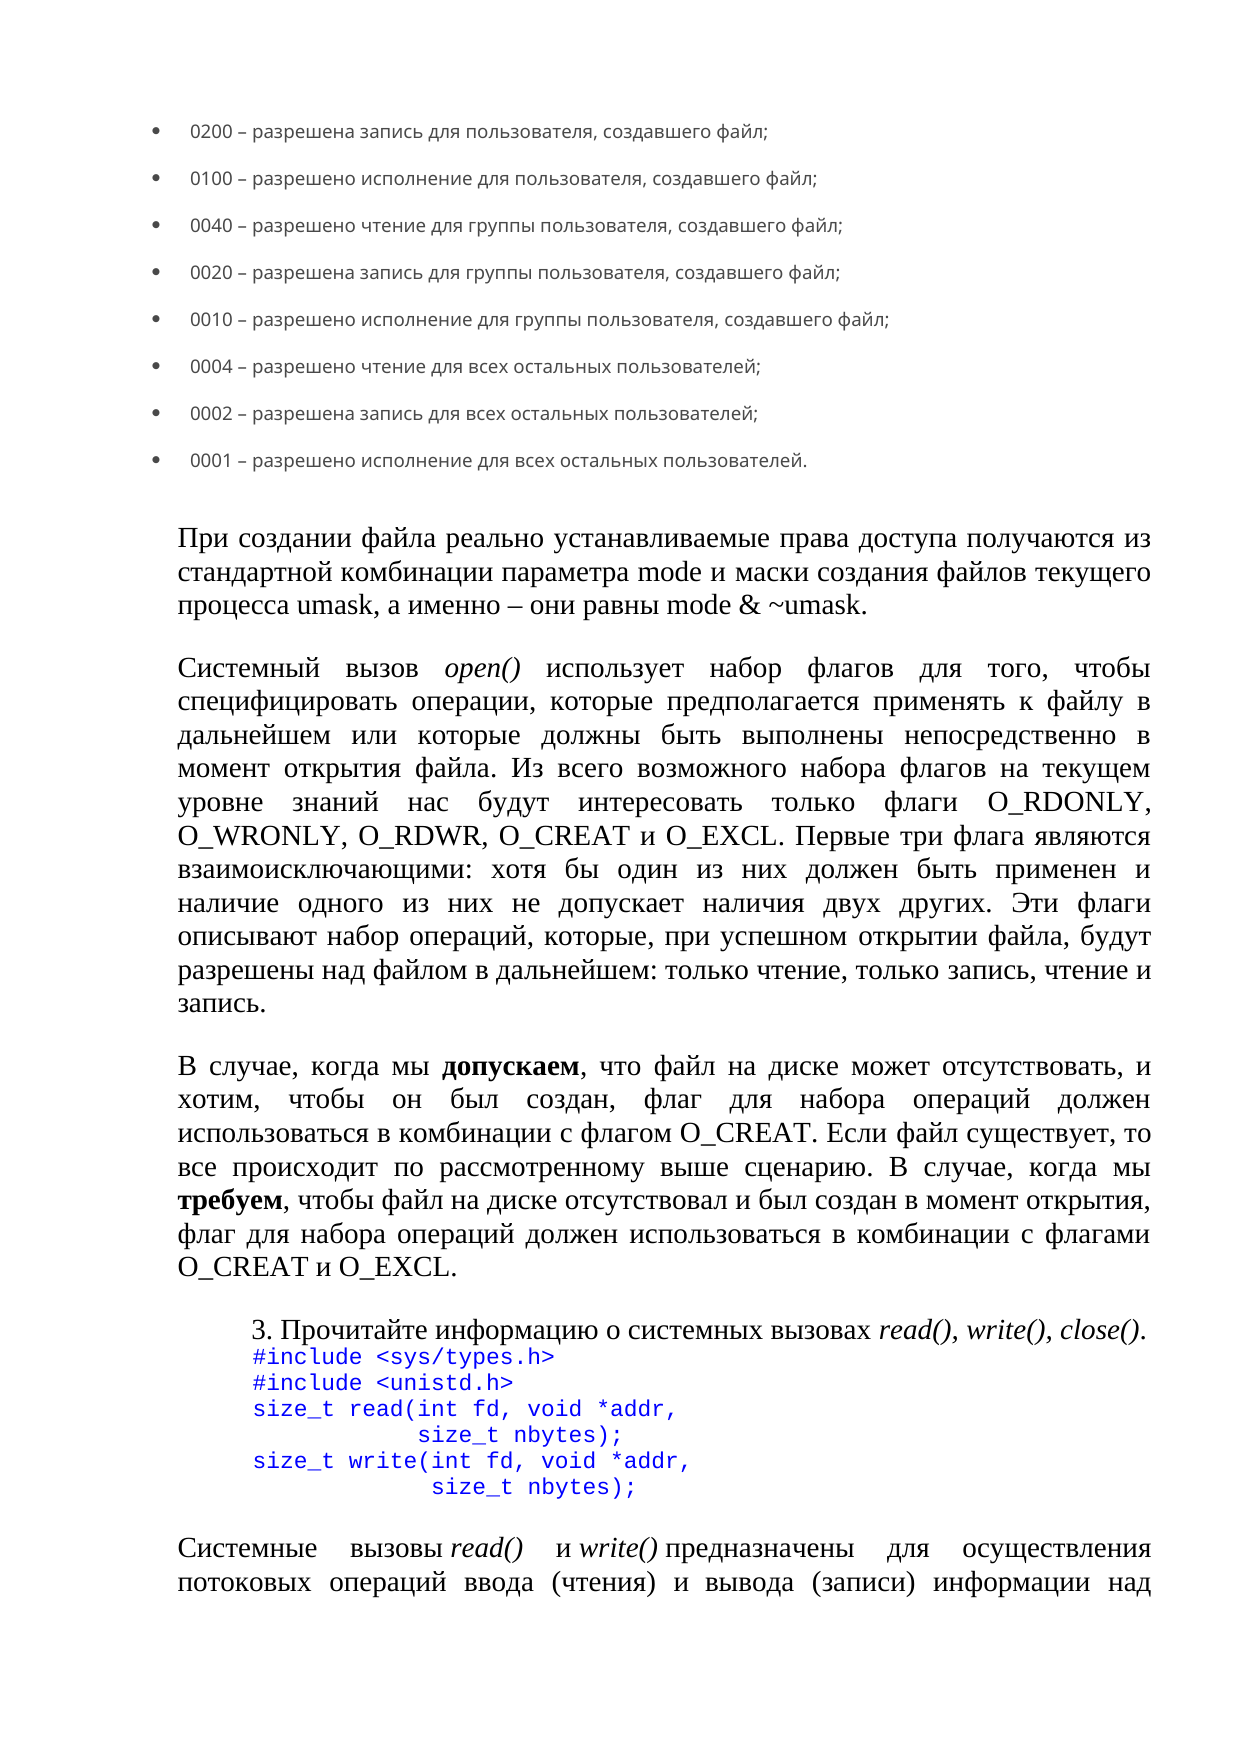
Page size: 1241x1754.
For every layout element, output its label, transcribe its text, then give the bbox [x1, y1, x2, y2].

list 0100 – разрешено исполнение для пользователя, создавшего файл; [152, 165, 1152, 191]
list 0200 – разрешена запись для пользователя, создавшего файл; [152, 118, 1152, 144]
list 0002 – разрешена запись для всех остальных пользователей; [152, 401, 1152, 426]
text 3. Прочитайте информацию о системных вызовах read(), write(), close(). [177, 1312, 1152, 1346]
text #include <sys/types.h> [252, 1346, 1152, 1372]
list 0001 – разрешено исполнение для всех остальных пользователей. [152, 448, 1152, 473]
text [177, 1530, 1152, 1597]
text #include <unistd.h> [252, 1372, 1152, 1397]
text size_t read(int fd, void *addr, [252, 1397, 1152, 1423]
list 0010 – разрешено исполнение для группы пользователя, создавшего файл; [152, 306, 1152, 332]
text В случае, когда мы допускаем, что файл на диске может отсутствовать, и хотим, чтобы он был создан, флаг для набора операций должен использоваться в комбинации с флагом O_CREAT. Если файл существует, то все происходит по рассмотренному выше сценарию. В случае, когда мы требуем, чтобы файл на диске отсутствовал и был создан в момент открытия, флаг для набора операций должен использоваться в комбинации с флагами O_CREAT и O_EXCL. [177, 1048, 1152, 1283]
list 0004 – разрешено чтение для всех остальных пользователей; [152, 353, 1152, 379]
text size_t write(int fd, void *addr, [252, 1449, 1152, 1475]
list 0040 – разрешено чтение для группы пользователя, создавшего файл; [152, 212, 1152, 238]
text size_t nbytes); [252, 1475, 1152, 1501]
list 0020 – разрешена запись для группы пользователя, создавшего файл; [152, 259, 1152, 285]
text size_t nbytes); [252, 1423, 1152, 1449]
text Системный вызов open() использует набор флагов для того, чтобы специфицировать операции, которые предполагается применять к файлу в дальнейшем или которые должны быть выполнены непосредственно в момент открытия файла. Из всего возможного набора флагов на текущем уровне знаний нас будут интересовать только флаги O_RDONLY, O_WRONLY, O_RDWR, O_CREAT и O_EXCL. Первые три флага являются взаимоисключающими: хотя бы один из них должен быть применен и наличие одного из них не допускает наличия двух других. Эти флаги описывают набор операций, которые, при успешном открытии файла, будут разрешены над файлом в дальнейшем: только чтение, только запись, чтение и запись. [177, 650, 1152, 1019]
text При создании файла реально устанавливаемые права доступа получаются из стандартной комбинации параметра mode и маски создания файлов текущего процесса umask, а именно – они равны mode & ~umask. [177, 520, 1152, 621]
